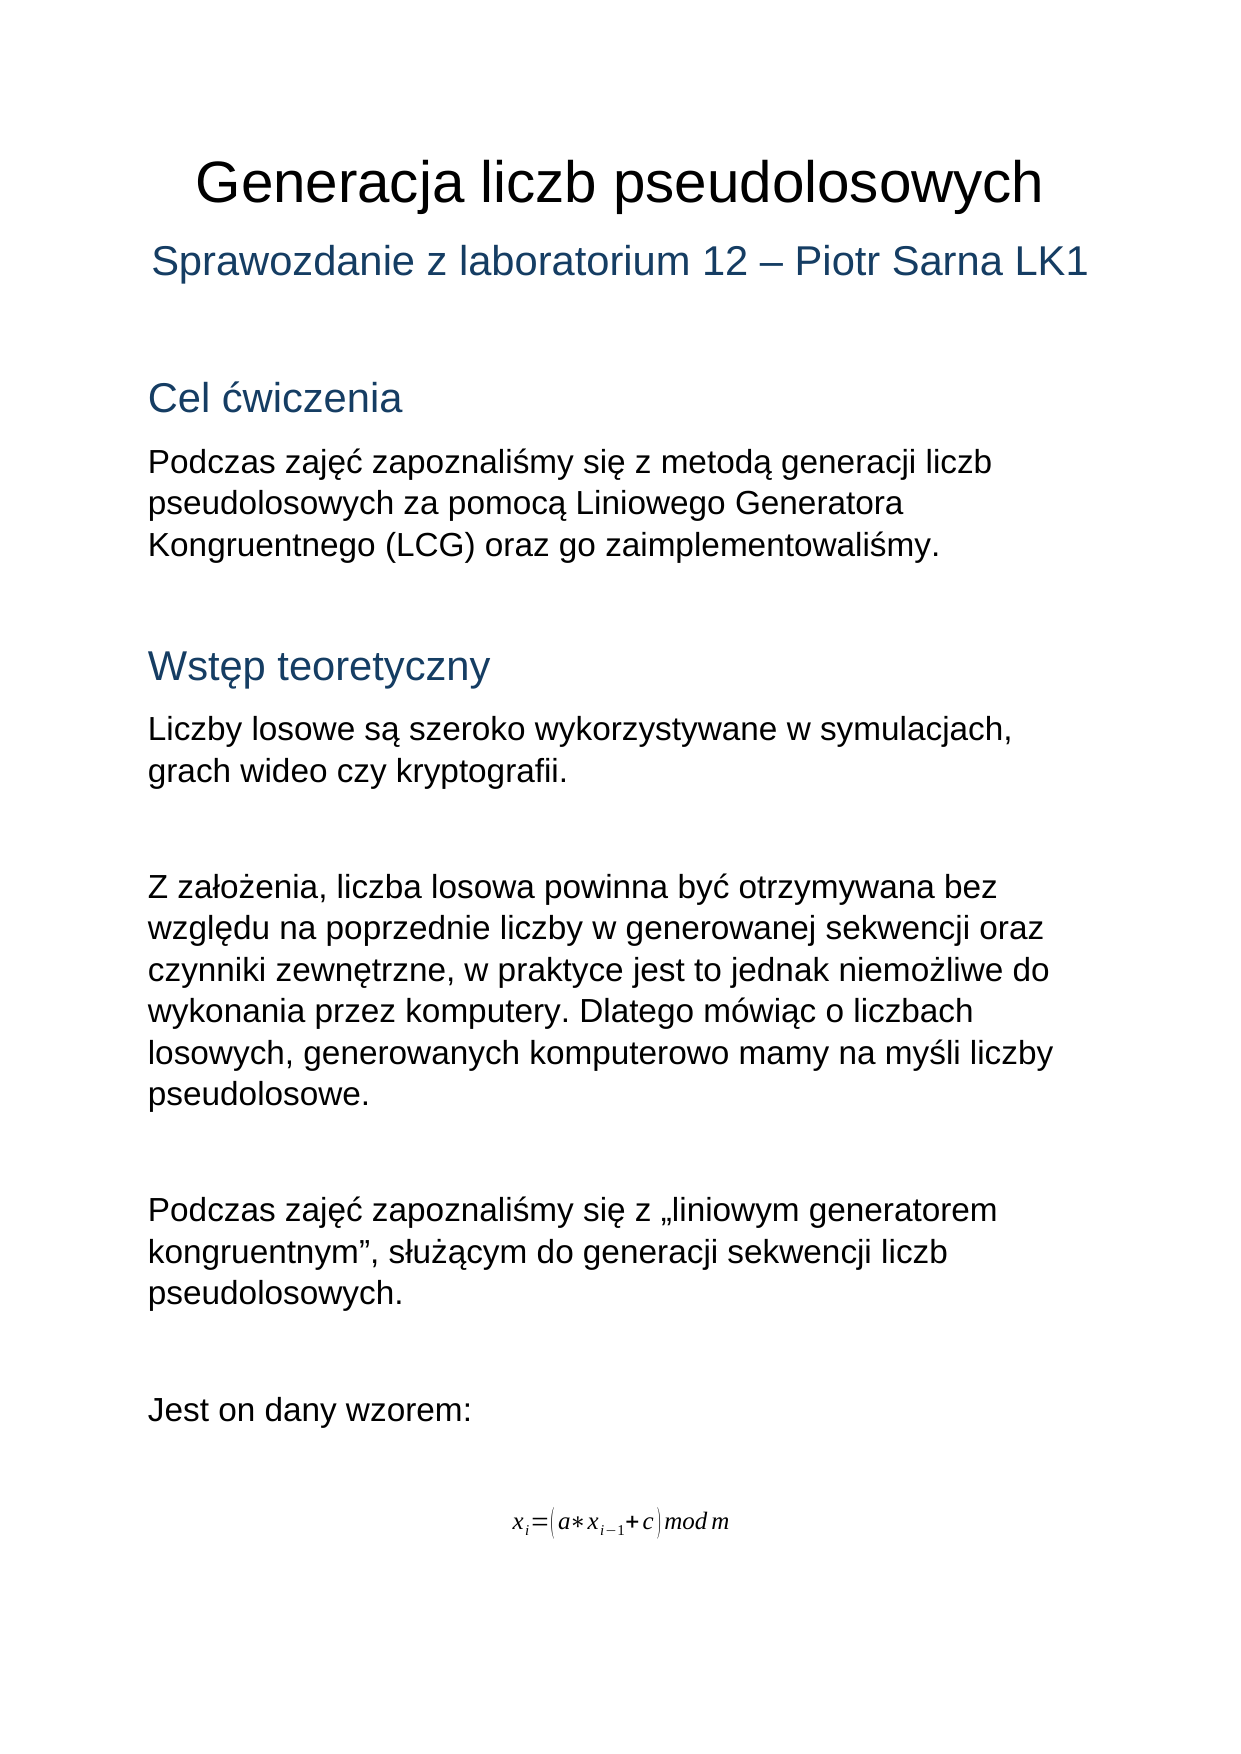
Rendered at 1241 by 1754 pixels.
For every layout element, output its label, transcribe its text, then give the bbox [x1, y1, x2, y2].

text Podczas zajęć zapoznaliśmy się z metodą generacji liczb pseudolosowych za pomocą Liniowego Generatora Kongruentnego (LCG) oraz go zaimplementowaliśmy. [148, 442, 1093, 563]
text Jest on dany wzorem: [148, 1389, 1093, 1428]
text Liczby losowe są szeroko wykorzystywane w symulacjach, grach wideo czy kryptografii. [148, 709, 1093, 789]
text Podczas zajęć zapoznaliśmy się z „liniowym generatorem kongruentnym”, służącym do generacji sekwencji liczb pseudolosowych. [148, 1190, 1093, 1312]
text Generacja liczb pseudolosowych [148, 148, 1093, 215]
text Z założenia, liczba losowa powinna być otrzymywana bez względu na poprzednie liczby w generowanej sekwencji oraz czynniki zewnętrzne, w praktyce jest to jednak niemożliwe do wykonania przez komputery. Dlatego mówiąc o liczbach losowych, generowanych komputerowo mamy na myśli liczby pseudolosowe. [148, 867, 1093, 1113]
text Wstęp teoretyczny [148, 641, 1093, 689]
text Sprawozdanie z laboratorium 12 – Piotr Sarna LK1 [148, 237, 1093, 284]
text Cel ćwiczenia [148, 373, 1093, 421]
